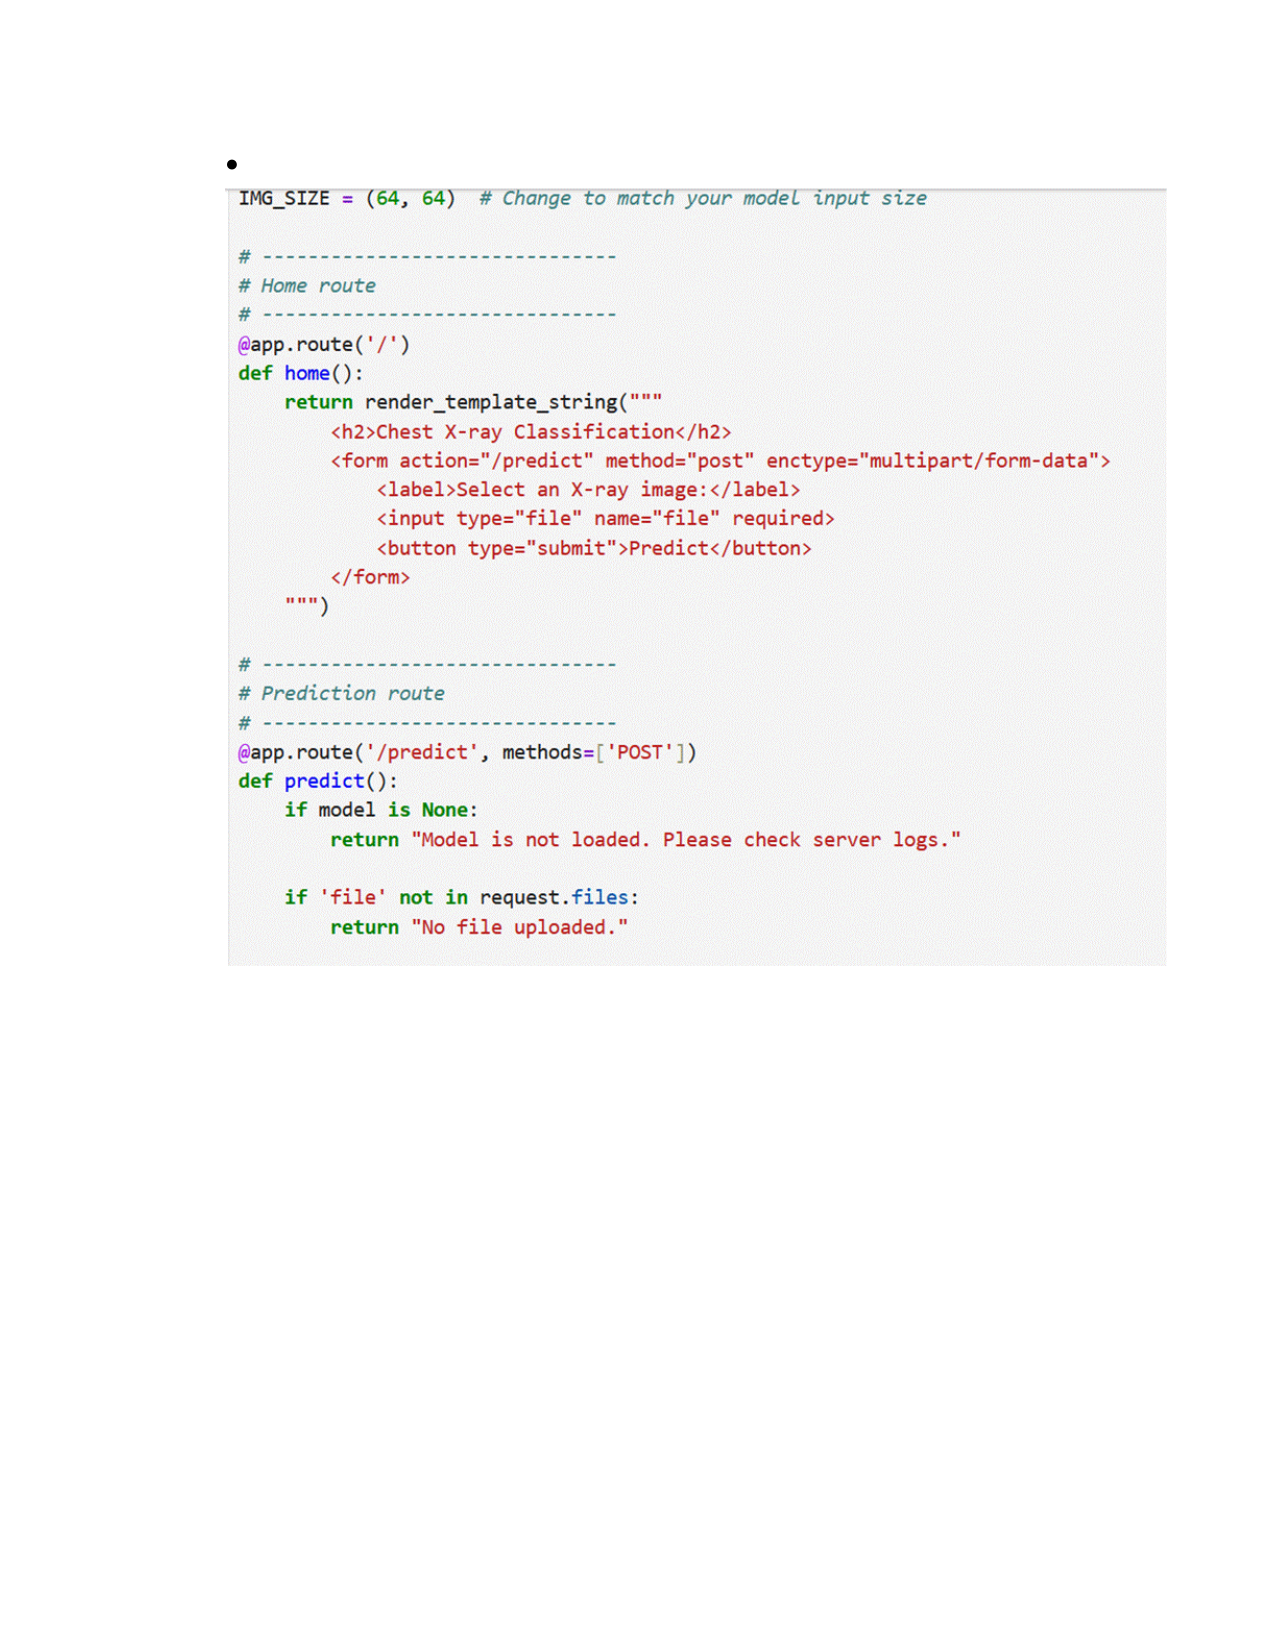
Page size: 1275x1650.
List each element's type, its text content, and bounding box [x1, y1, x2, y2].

text ● [225, 150, 1125, 176]
picture [225, 176, 1167, 966]
